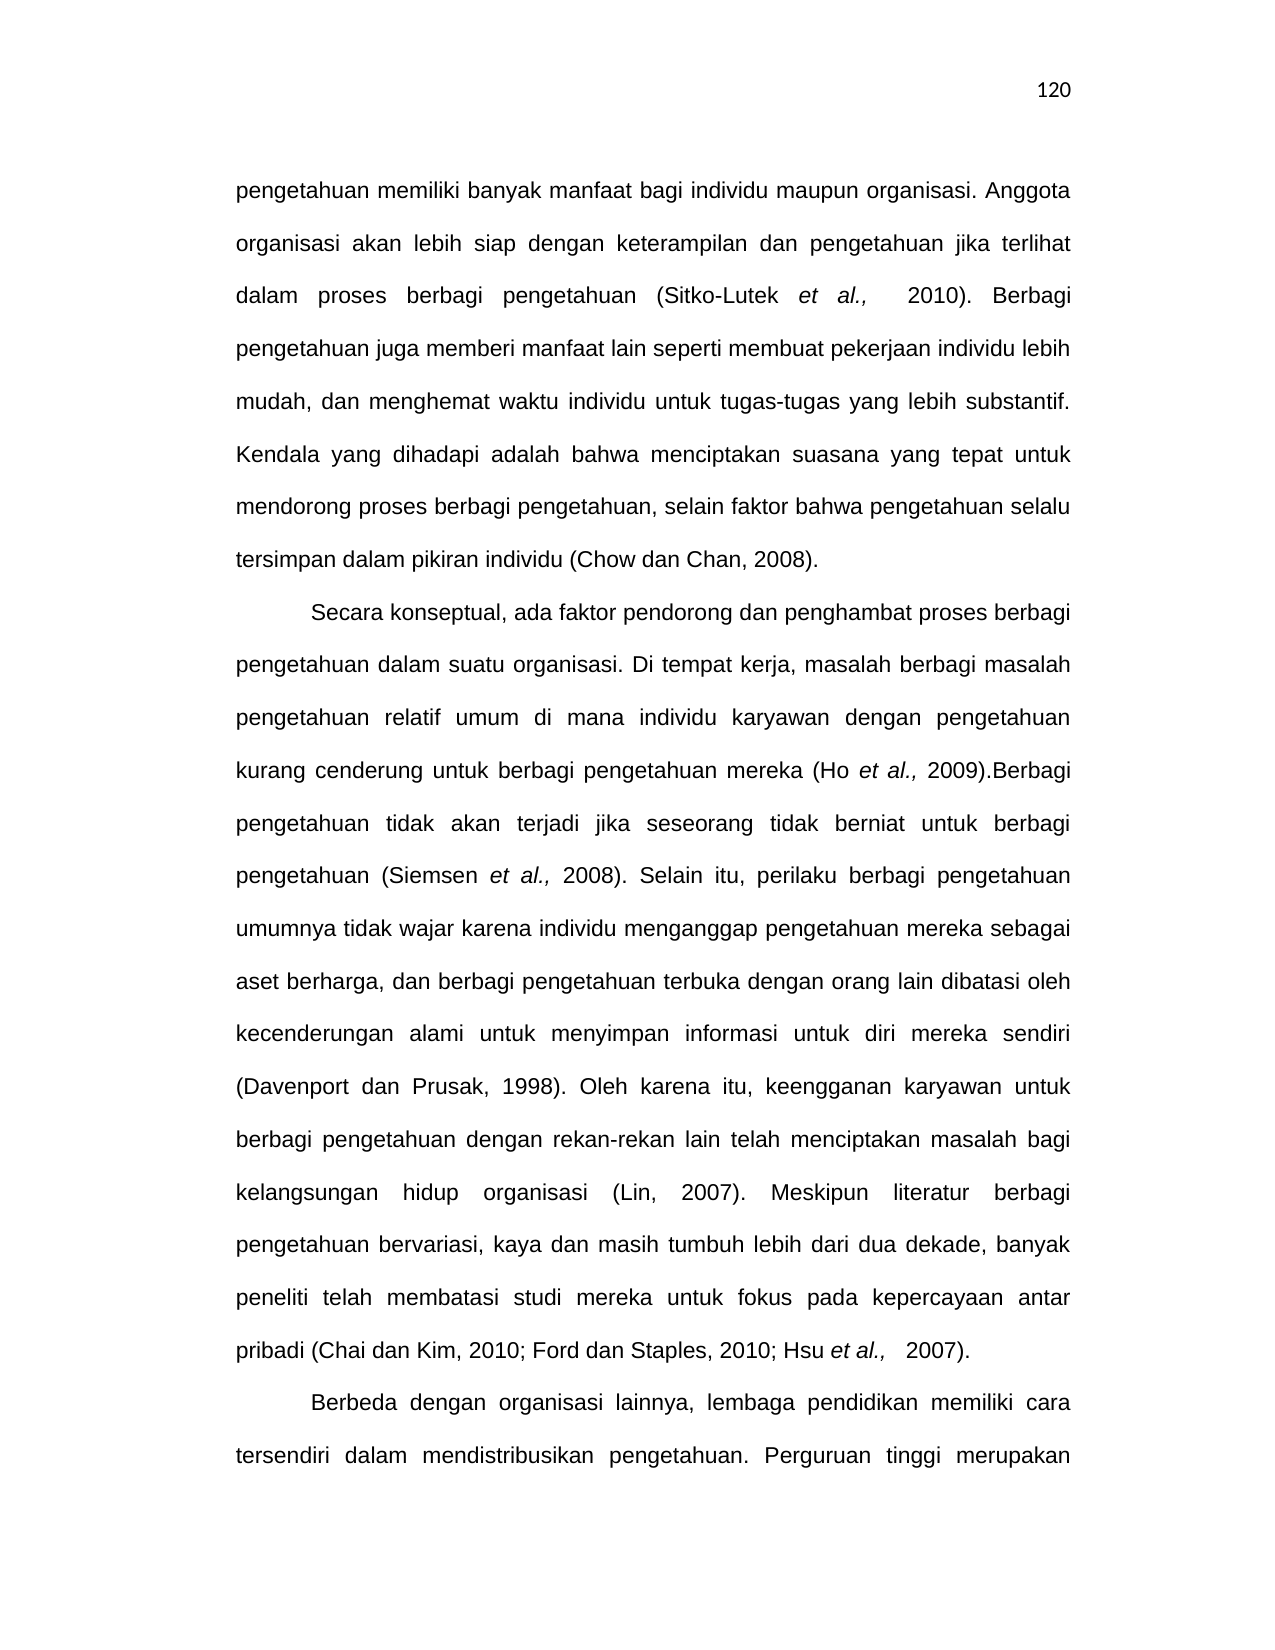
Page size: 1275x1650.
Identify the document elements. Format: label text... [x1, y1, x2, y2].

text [236, 177, 1071, 572]
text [236, 1389, 1071, 1468]
text Secara konseptual, ada faktor pendorong dan penghambat proses berbagi pengetahuan dalam suatu organisasi. Di tempat kerja, masalah berbagi masalah pengetahuan relatif umum di mana individu karyawan dengan pengetahuan kurang cenderung untuk berbagi pengetahuan mereka (Ho et al., 2009).Berbagi pengetahuan tidak akan terjadi jika seseorang tidak berniat untuk berbagi pengetahuan (Siemsen et al., 2008). Selain itu, perilaku berbagi pengetahuan umumnya tidak wajar karena individu menganggap pengetahuan mereka sebagai aset berharga, dan berbagi pengetahuan terbuka dengan orang lain dibatasi oleh kecenderungan alami untuk menyimpan informasi untuk diri mereka sendiri (Davenport dan Prusak, 1998). Oleh karena itu, keengganan karyawan untuk berbagi pengetahuan dengan rekan-rekan lain telah menciptakan masalah bagi kelangsungan hidup organisasi (Lin, 2007). Meskipun literatur berbagi pengetahuan bervariasi, kaya dan masih tumbuh lebih dari dua dekade, banyak peneliti telah membatasi studi mereka untuk fokus pada kepercayaan antar pribadi (Chai dan Kim, 2010; Ford dan Staples, 2010; Hsu et al., 2007). [236, 599, 1071, 1363]
